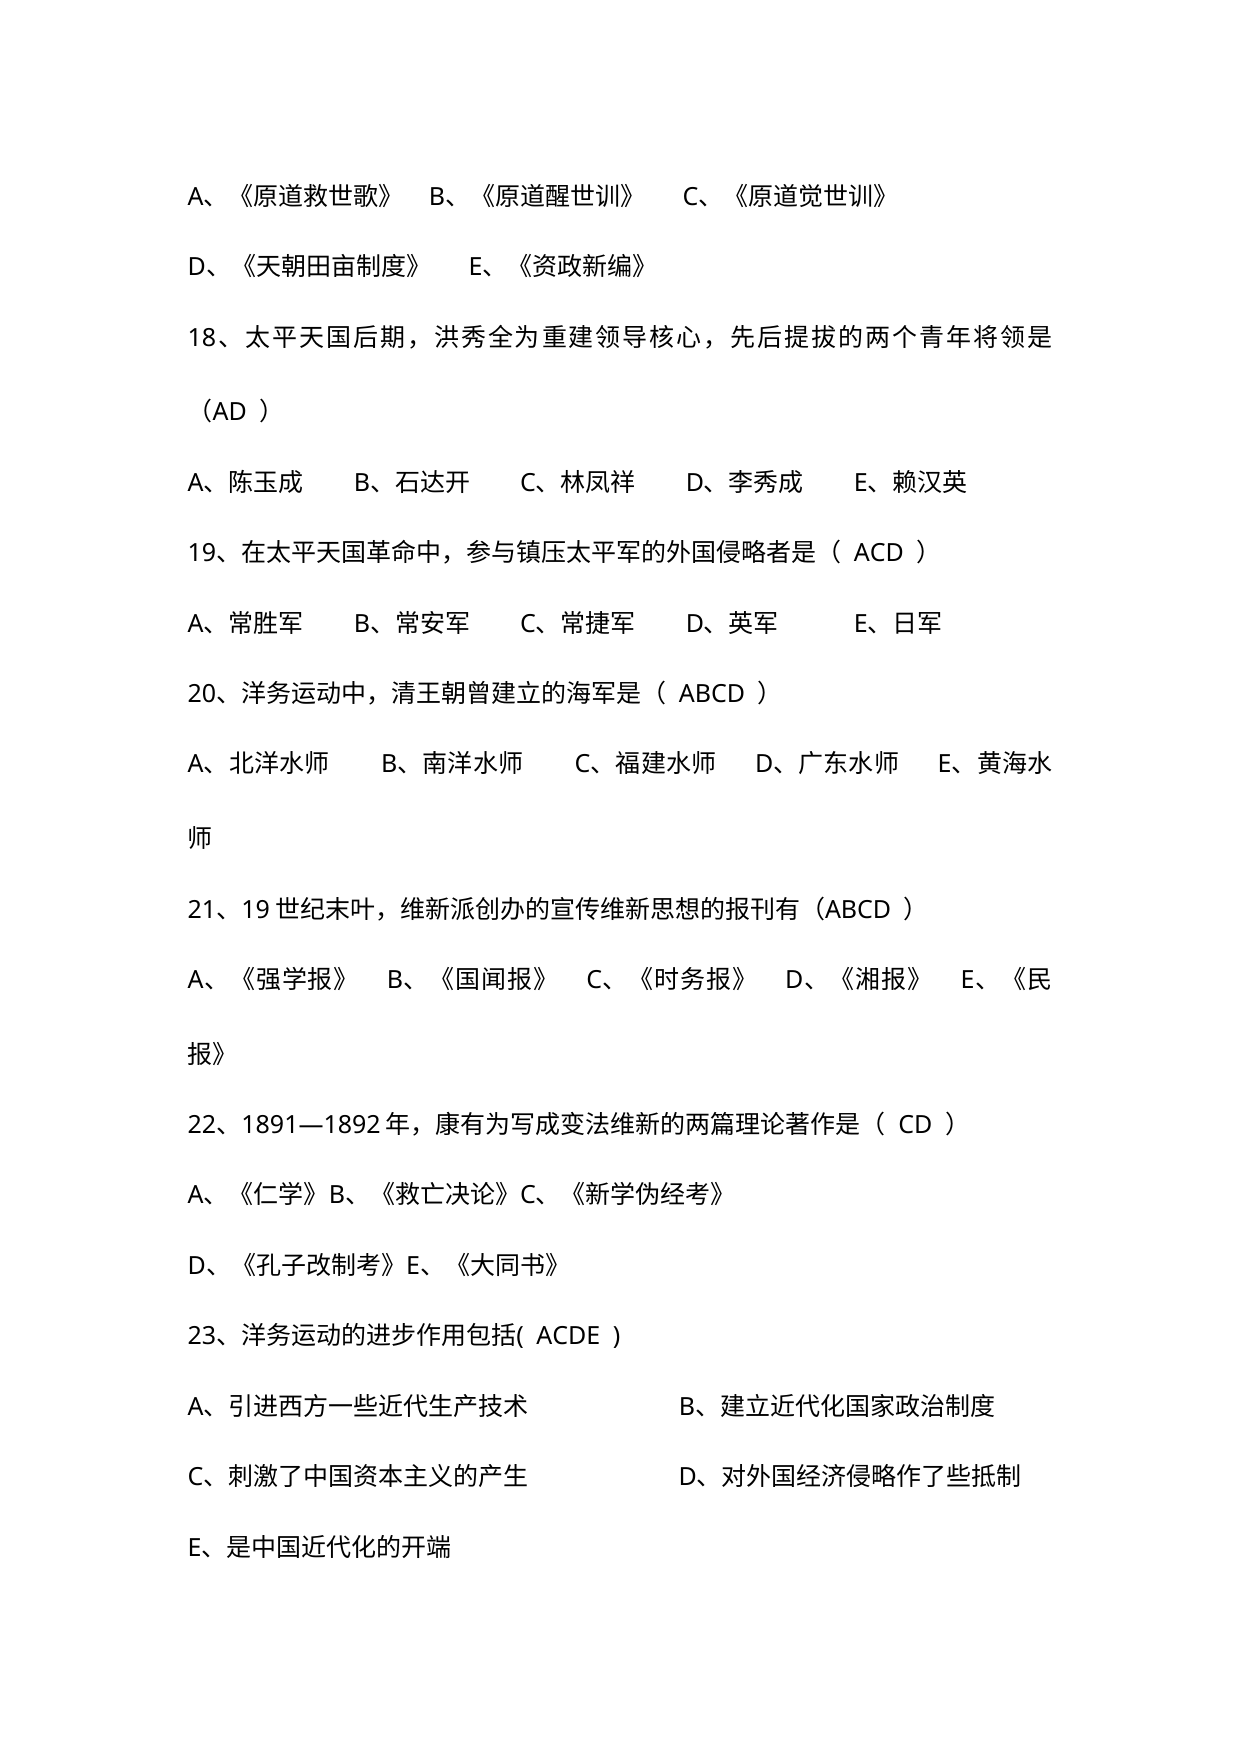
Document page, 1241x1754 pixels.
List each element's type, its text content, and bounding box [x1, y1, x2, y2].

text A、《强学报》 B、《国闻报》 C、《时务报》 D、《湘报》 E、《民报》 [187, 945, 1053, 1085]
text A、常胜军 B、常安军 C、常捷军 D、英军 E、日军 [187, 589, 1053, 654]
text E、是中国近代化的开端 [187, 1513, 1053, 1578]
text 18、太平天国后期，洪秀全为重建领导核心，先后提拔的两个青年将领是（AD ） [187, 303, 1053, 442]
text A、陈玉成 B、石达开 C、林凤祥 D、李秀成 E、赖汉英 [187, 448, 1053, 513]
text 22、1891—1892年，康有为写成变法维新的两篇理论著作是（ CD ） [187, 1090, 1053, 1155]
text D、《孔子改制考》E、《大同书》 [187, 1231, 1053, 1296]
text 19、在太平天国革命中，参与镇压太平军的外国侵略者是（ ACD ） [187, 518, 1053, 583]
text C、刺激了中国资本主义的产生 D、对外国经济侵略作了些抵制 [187, 1442, 1053, 1507]
text 23、洋务运动的进步作用包括( ACDE ) [187, 1301, 1053, 1366]
text A、《仁学》B、《救亡决论》C、《新学伪经考》 [187, 1161, 1053, 1226]
text 20、洋务运动中，清王朝曾建立的海军是（ ABCD ） [187, 659, 1053, 724]
text A、《原道救世歌》 B、《原道醒世训》 C、《原道觉世训》 [187, 162, 1053, 227]
text A、引进西方一些近代生产技术 B、建立近代化国家政治制度 [187, 1372, 1053, 1437]
text D、《天朝田亩制度》 E、《资政新编》 [187, 232, 1053, 297]
text A、北洋水师 B、南洋水师 C、福建水师 D、广东水师 E、黄海水师 [187, 729, 1053, 869]
text 21、19世纪末叶，维新派创办的宣传维新思想的报刊有（ABCD ） [187, 875, 1053, 940]
